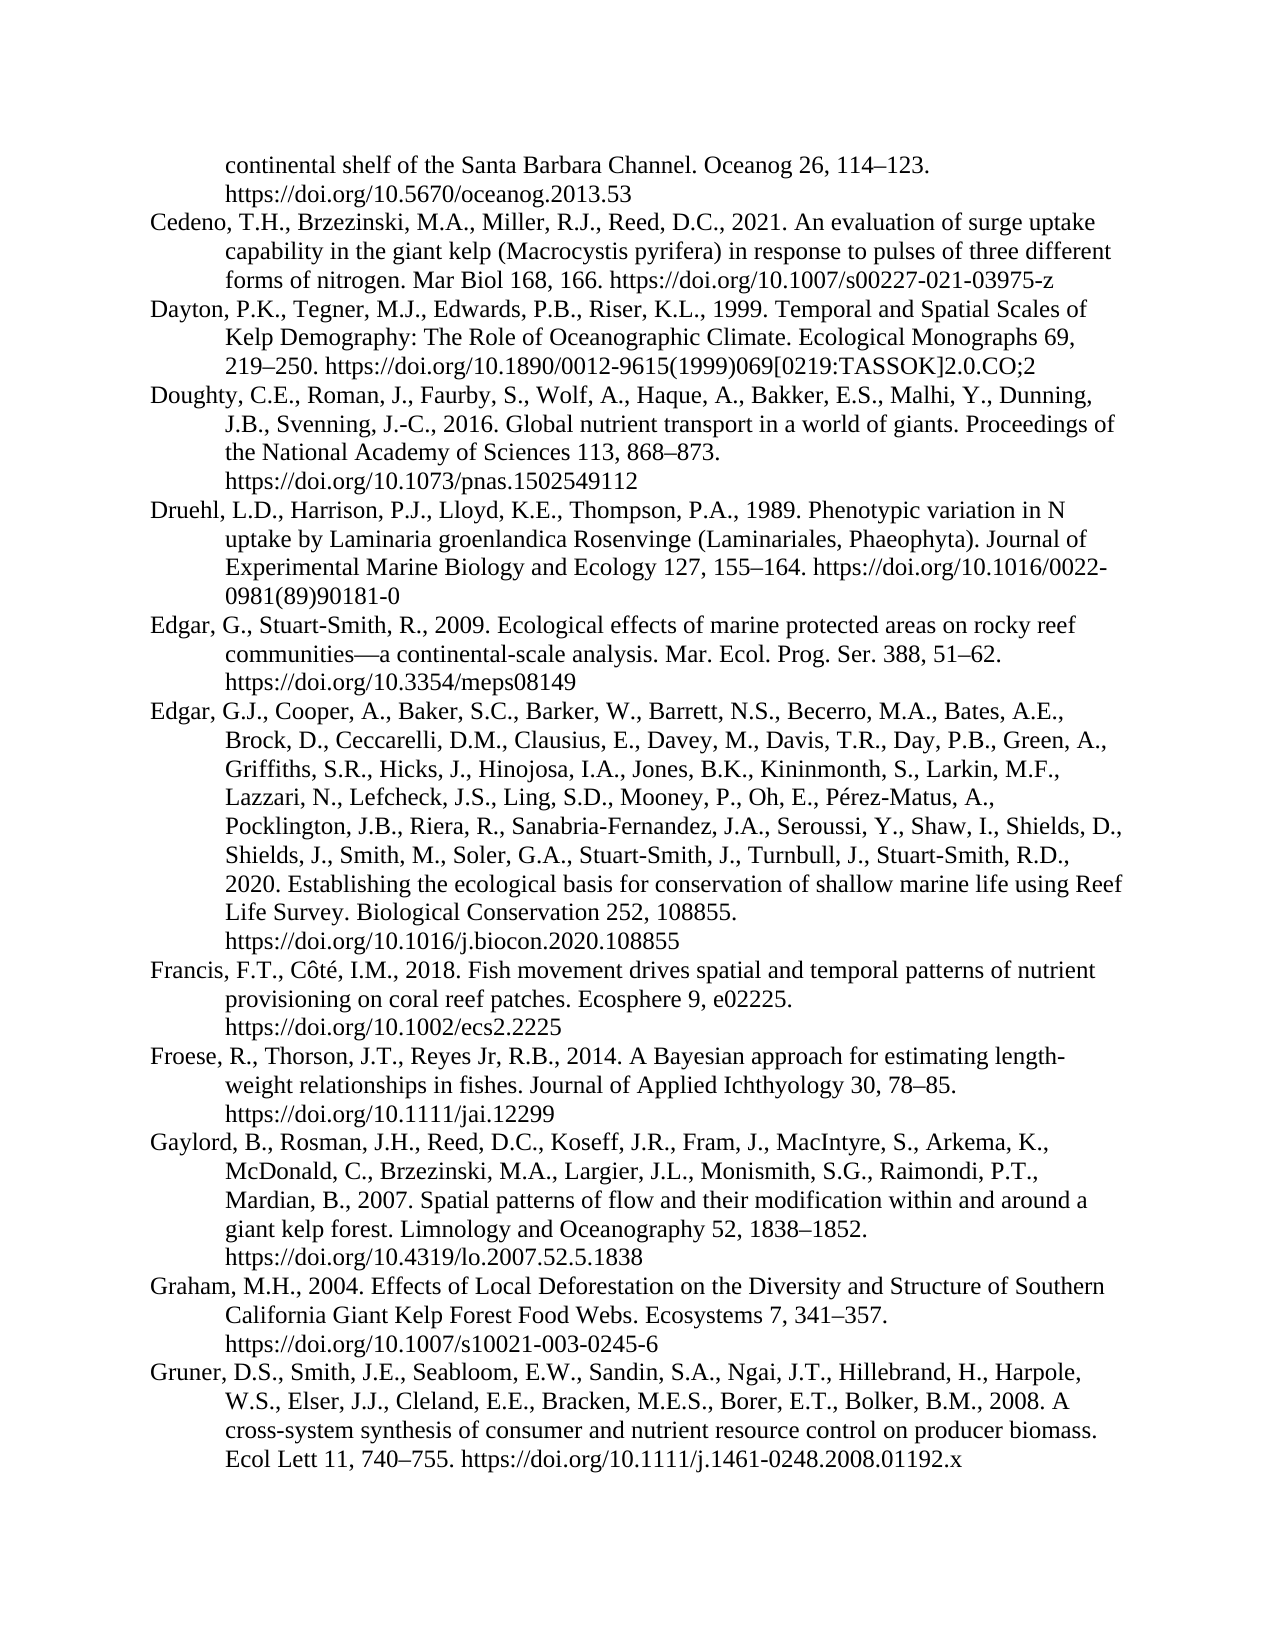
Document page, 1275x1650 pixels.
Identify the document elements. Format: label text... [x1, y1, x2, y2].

text Gruner, D.S., Smith, J.E., Seabloom, E.W., Sandin, S.A., Ngai, J.T., Hillebrand, H., Harpole, W.S., Elser, J.J., Cleland, E.E., Bracken, M.E.S., Borer, E.T., Bolker, B.M., 2008. A cross-system synthesis of consumer and nutrient resource control on producer biomass. Ecol Lett 11, 740–755. https://doi.org/10.1111/j.1461-0248.2008.01192.x [150, 1357, 1125, 1472]
text Doughty, C.E., Roman, J., Faurby, S., Wolf, A., Haque, A., Bakker, E.S., Malhi, Y., Dunning, J.B., Svenning, J.-C., 2016. Global nutrient transport in a world of giants. Proceedings of the National Academy of Sciences 113, 868–873. https://doi.org/10.1073/pnas.1502549112 [150, 380, 1125, 495]
text Edgar, G., Stuart-Smith, R., 2009. Ecological effects of marine protected areas on rocky reef communities—a continental-scale analysis. Mar. Ecol. Prog. Ser. 388, 51–62. https://doi.org/10.3354/meps08149 [150, 610, 1125, 696]
text Gaylord, B., Rosman, J.H., Reed, D.C., Koseff, J.R., Fram, J., MacIntyre, S., Arkema, K., McDonald, C., Brzezinski, M.A., Largier, J.L., Monismith, S.G., Raimondi, P.T., Mardian, B., 2007. Spatial patterns of flow and their modification within and around a giant kelp forest. Limnology and Oceanography 52, 1838–1852. https://doi.org/10.4319/lo.2007.52.5.1838 [150, 1127, 1125, 1271]
text Druehl, L.D., Harrison, P.J., Lloyd, K.E., Thompson, P.A., 1989. Phenotypic variation in N uptake by Laminaria groenlandica Rosenvinge (Laminariales, Phaeophyta). Journal of Experimental Marine Biology and Ecology 127, 155–164. https://doi.org/10.1016/0022-0981(89)90181-0 [150, 495, 1125, 610]
text Edgar, G.J., Cooper, A., Baker, S.C., Barker, W., Barrett, N.S., Becerro, M.A., Bates, A.E., Brock, D., Ceccarelli, D.M., Clausius, E., Davey, M., Davis, T.R., Day, P.B., Green, A., Griffiths, S.R., Hicks, J., Hinojosa, I.A., Jones, B.K., Kininmonth, S., Larkin, M.F., Lazzari, N., Lefcheck, J.S., Ling, S.D., Mooney, P., Oh, E., Pérez-Matus, A., Pocklington, J.B., Riera, R., Sanabria-Fernandez, J.A., Seroussi, Y., Shaw, I., Shields, D., Shields, J., Smith, M., Soler, G.A., Stuart-Smith, J., Turnbull, J., Stuart-Smith, R.D., 2020. Establishing the ecological basis for conservation of shallow marine life using Reef Life Survey. Biological Conservation 252, 108855. https://doi.org/10.1016/j.biocon.2020.108855 [150, 696, 1125, 955]
text Dayton, P.K., Tegner, M.J., Edwards, P.B., Riser, K.L., 1999. Temporal and Spatial Scales of Kelp Demography: The Role of Oceanographic Climate. Ecological Monographs 69, 219–250. https://doi.org/10.1890/0012-9615(1999)069[0219:TASSOK]2.0.CO;2 [150, 294, 1125, 380]
text Graham, M.H., 2004. Effects of Local Deforestation on the Diversity and Structure of Southern California Giant Kelp Forest Food Webs. Ecosystems 7, 341–357. https://doi.org/10.1007/s10021-003-0245-6 [150, 1271, 1125, 1357]
text Froese, R., Thorson, J.T., Reyes Jr, R.B., 2014. A Bayesian approach for estimating length-weight relationships in fishes. Journal of Applied Ichthyology 30, 78–85. https://doi.org/10.1111/jai.12299 [150, 1041, 1125, 1127]
text Cedeno, T.H., Brzezinski, M.A., Miller, R.J., Reed, D.C., 2021. An evaluation of surge uptake capability in the giant kelp (Macrocystis pyrifera) in response to pulses of three different forms of nitrogen. Mar Biol 168, 166. https://doi.org/10.1007/s00227-021-03975-z [150, 207, 1125, 294]
text Francis, F.T., Côté, I.M., 2018. Fish movement drives spatial and temporal patterns of nutrient provisioning on coral reef patches. Ecosphere 9, e02225. https://doi.org/10.1002/ecs2.2225 [150, 955, 1125, 1041]
